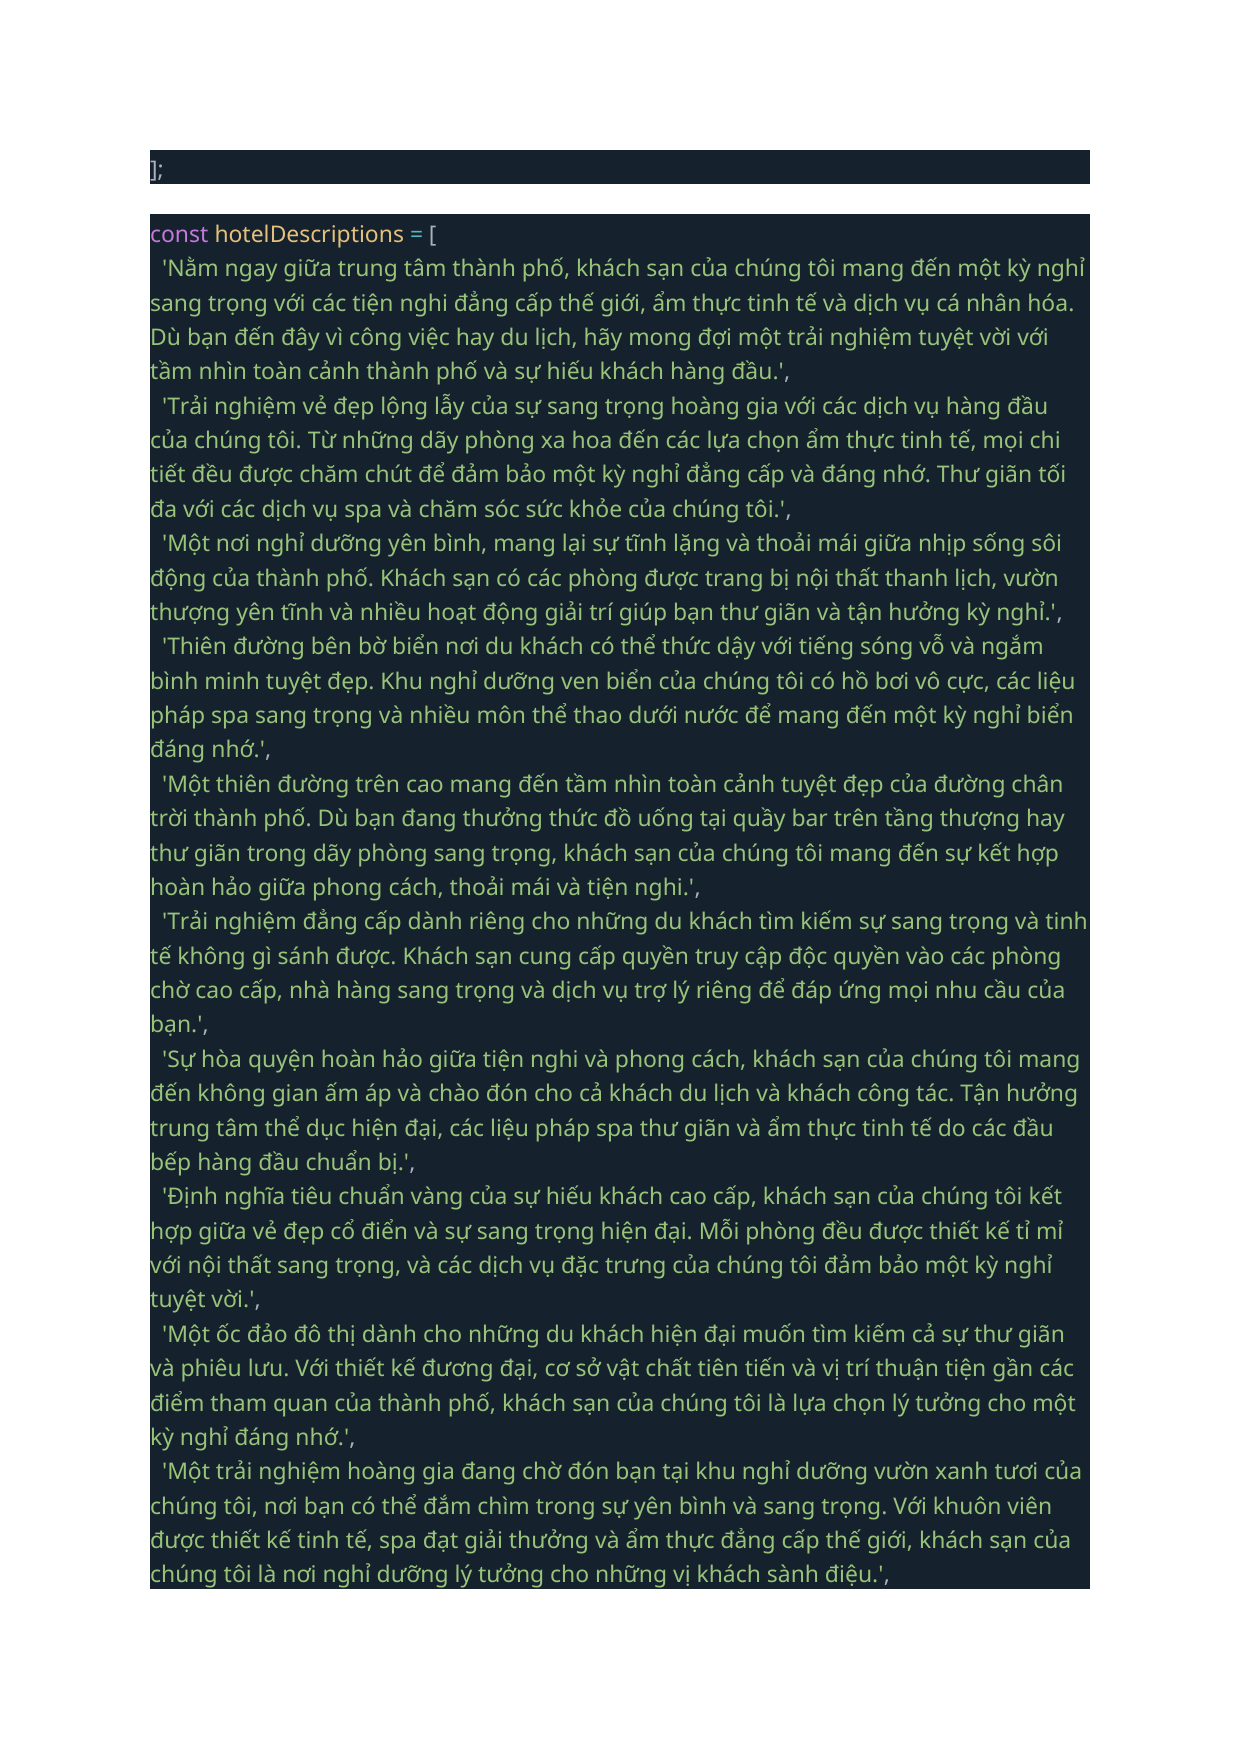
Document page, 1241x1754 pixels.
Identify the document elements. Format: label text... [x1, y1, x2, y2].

text const hotelDescriptions = [ [150, 214, 1090, 249]
text 'Một thiên đường trên cao mang đến tầm nhìn toàn cảnh tuyệt đẹp của đường chân trời thành phố. Dù bạn đang thưởng thức đồ uống tại quầy bar trên tầng thượng hay thư giãn trong dãy phòng sang trọng, khách sạn của chúng tôi mang đến sự kết hợp hoàn hảo giữa phong cách, thoải mái và tiện nghi.', [150, 764, 1090, 902]
text 'Thiên đường bên bờ biển nơi du khách có thể thức dậy với tiếng sóng vỗ và ngắm bình minh tuyệt đẹp. Khu nghỉ dưỡng ven biển của chúng tôi có hồ bơi vô cực, các liệu pháp spa sang trọng và nhiều môn thể thao dưới nước để mang đến một kỳ nghỉ biển đáng nhớ.', [150, 627, 1090, 764]
text ]; [150, 150, 1090, 184]
text 'Một ốc đảo đô thị dành cho những du khách hiện đại muốn tìm kiếm cả sự thư giãn và phiêu lưu. Với thiết kế đương đại, cơ sở vật chất tiên tiến và vị trí thuận tiện gần các điểm tham quan của thành phố, khách sạn của chúng tôi là lựa chọn lý tưởng cho một kỳ nghỉ đáng nhớ.', [150, 1314, 1090, 1452]
text 'Một nơi nghỉ dưỡng yên bình, mang lại sự tĩnh lặng và thoải mái giữa nhịp sống sôi động của thành phố. Khách sạn có các phòng được trang bị nội thất thanh lịch, vườn thượng yên tĩnh và nhiều hoạt động giải trí giúp bạn thư giãn và tận hưởng kỳ nghỉ.', [150, 524, 1090, 627]
text 'Trải nghiệm đẳng cấp dành riêng cho những du khách tìm kiếm sự sang trọng và tinh tế không gì sánh được. Khách sạn cung cấp quyền truy cập độc quyền vào các phòng chờ cao cấp, nhà hàng sang trọng và dịch vụ trợ lý riêng để đáp ứng mọi nhu cầu của bạn.', [150, 902, 1090, 1039]
text 'Nằm ngay giữa trung tâm thành phố, khách sạn của chúng tôi mang đến một kỳ nghỉ sang trọng với các tiện nghi đẳng cấp thế giới, ẩm thực tinh tế và dịch vụ cá nhân hóa. Dù bạn đến đây vì công việc hay du lịch, hãy mong đợi một trải nghiệm tuyệt vời với tầm nhìn toàn cảnh thành phố và sự hiếu khách hàng đầu.', [150, 249, 1090, 386]
text 'Một trải nghiệm hoàng gia đang chờ đón bạn tại khu nghỉ dưỡng vườn xanh tươi của chúng tôi, nơi bạn có thể đắm chìm trong sự yên bình và sang trọng. Với khuôn viên được thiết kế tinh tế, spa đạt giải thưởng và ẩm thực đẳng cấp thế giới, khách sạn của chúng tôi là nơi nghỉ dưỡng lý tưởng cho những vị khách sành điệu.', [150, 1452, 1090, 1589]
text 'Trải nghiệm vẻ đẹp lộng lẫy của sự sang trọng hoàng gia với các dịch vụ hàng đầu của chúng tôi. Từ những dãy phòng xa hoa đến các lựa chọn ẩm thực tinh tế, mọi chi tiết đều được chăm chút để đảm bảo một kỳ nghỉ đẳng cấp và đáng nhớ. Thư giãn tối đa với các dịch vụ spa và chăm sóc sức khỏe của chúng tôi.', [150, 386, 1090, 524]
text 'Định nghĩa tiêu chuẩn vàng của sự hiếu khách cao cấp, khách sạn của chúng tôi kết hợp giữa vẻ đẹp cổ điển và sự sang trọng hiện đại. Mỗi phòng đều được thiết kế tỉ mỉ với nội thất sang trọng, và các dịch vụ đặc trưng của chúng tôi đảm bảo một kỳ nghỉ tuyệt vời.', [150, 1177, 1090, 1314]
text 'Sự hòa quyện hoàn hảo giữa tiện nghi và phong cách, khách sạn của chúng tôi mang đến không gian ấm áp và chào đón cho cả khách du lịch và khách công tác. Tận hưởng trung tâm thể dục hiện đại, các liệu pháp spa thư giãn và ẩm thực tinh tế do các đầu bếp hàng đầu chuẩn bị.', [150, 1039, 1090, 1177]
